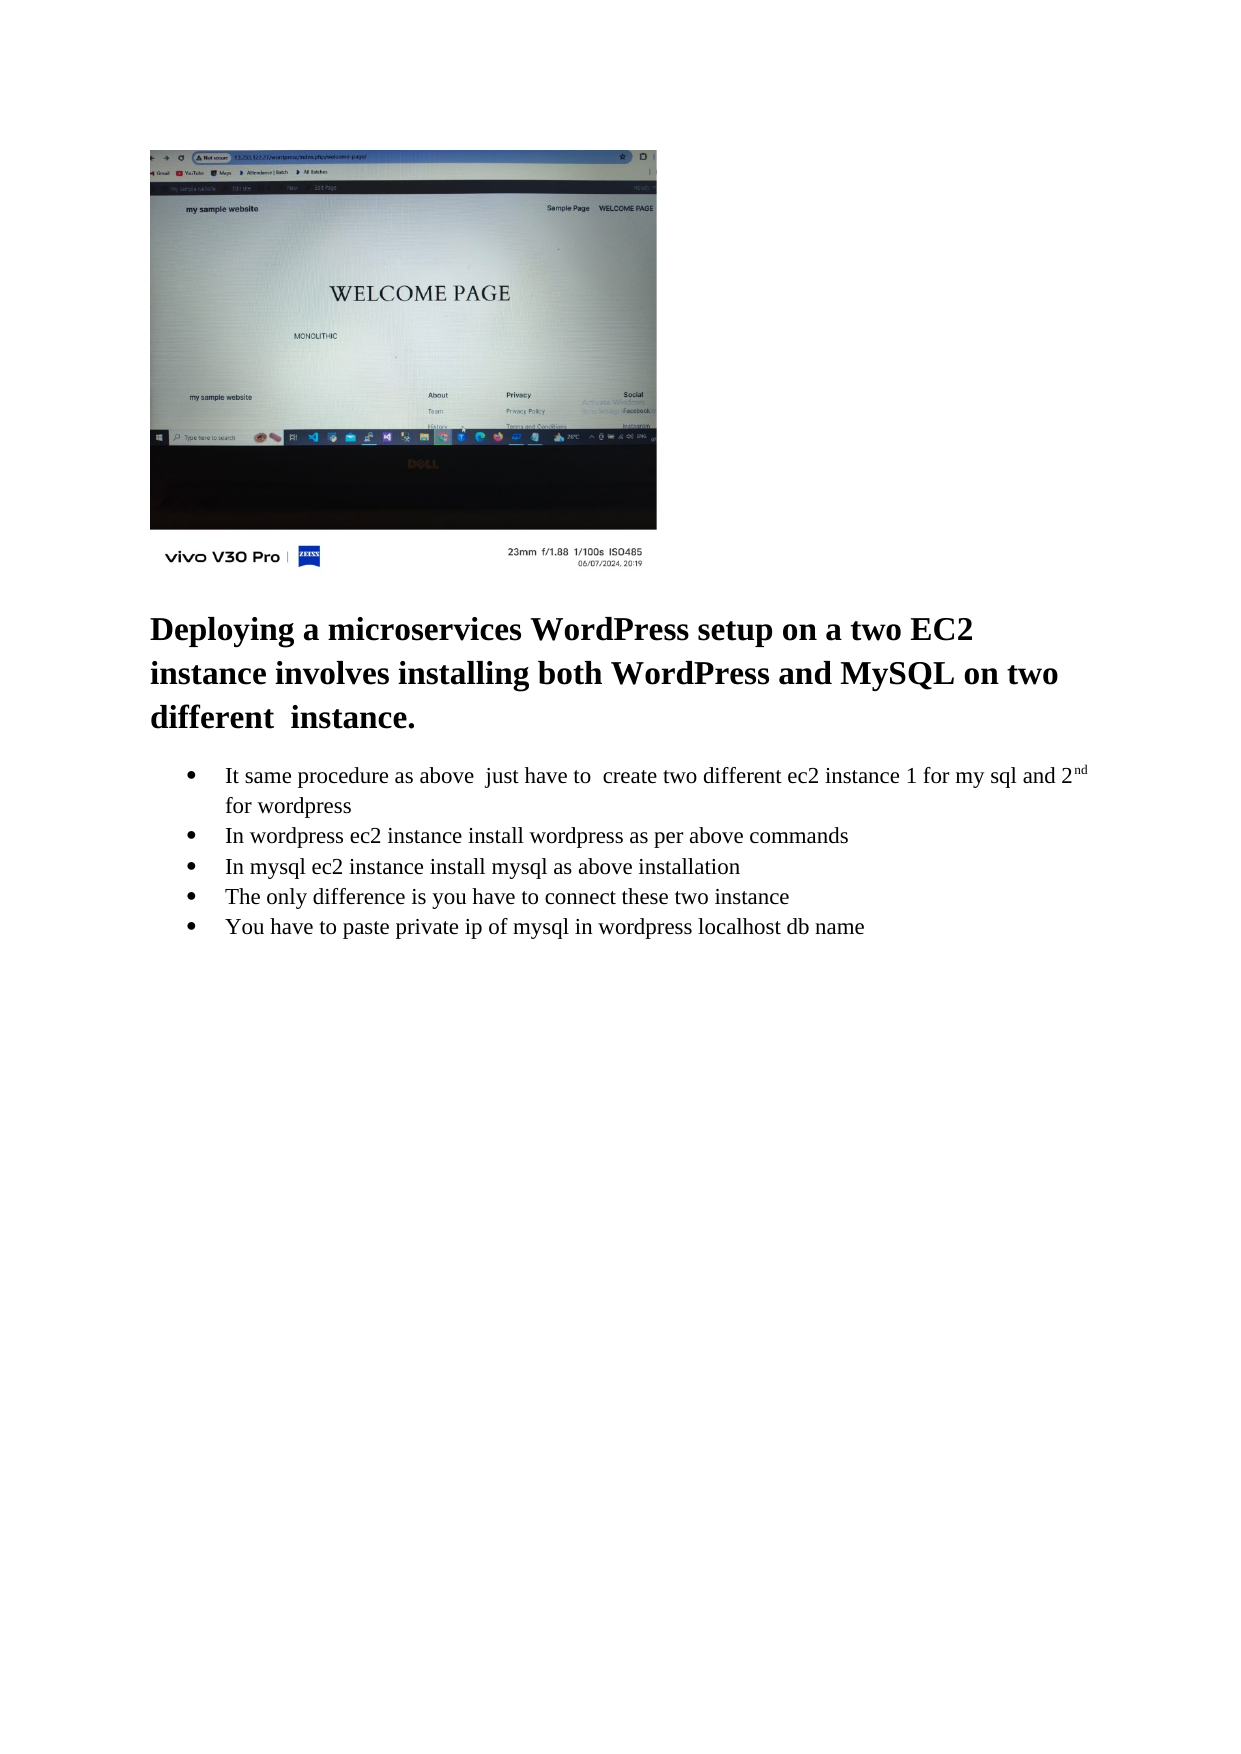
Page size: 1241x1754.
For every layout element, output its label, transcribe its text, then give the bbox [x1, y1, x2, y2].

list You have to paste private ip of mysql in wordpress localhost db name [187, 913, 1090, 939]
list In wordpress ec2 instance install wordpress as per above commands [187, 822, 1090, 849]
picture [150, 150, 657, 584]
list It same procedure as above just have to create two different ec2 instance 1 for my sql and 2nd for wordpress [187, 762, 1090, 819]
list The only difference is you have to connect these two instance [187, 883, 1090, 909]
text Deploying a microservices WordPress setup on a two EC2 instance involves installing both WordPress and MySQL on two different instance. [150, 609, 1090, 736]
list In mysql ec2 instance install mysql as above installation [187, 853, 1090, 879]
